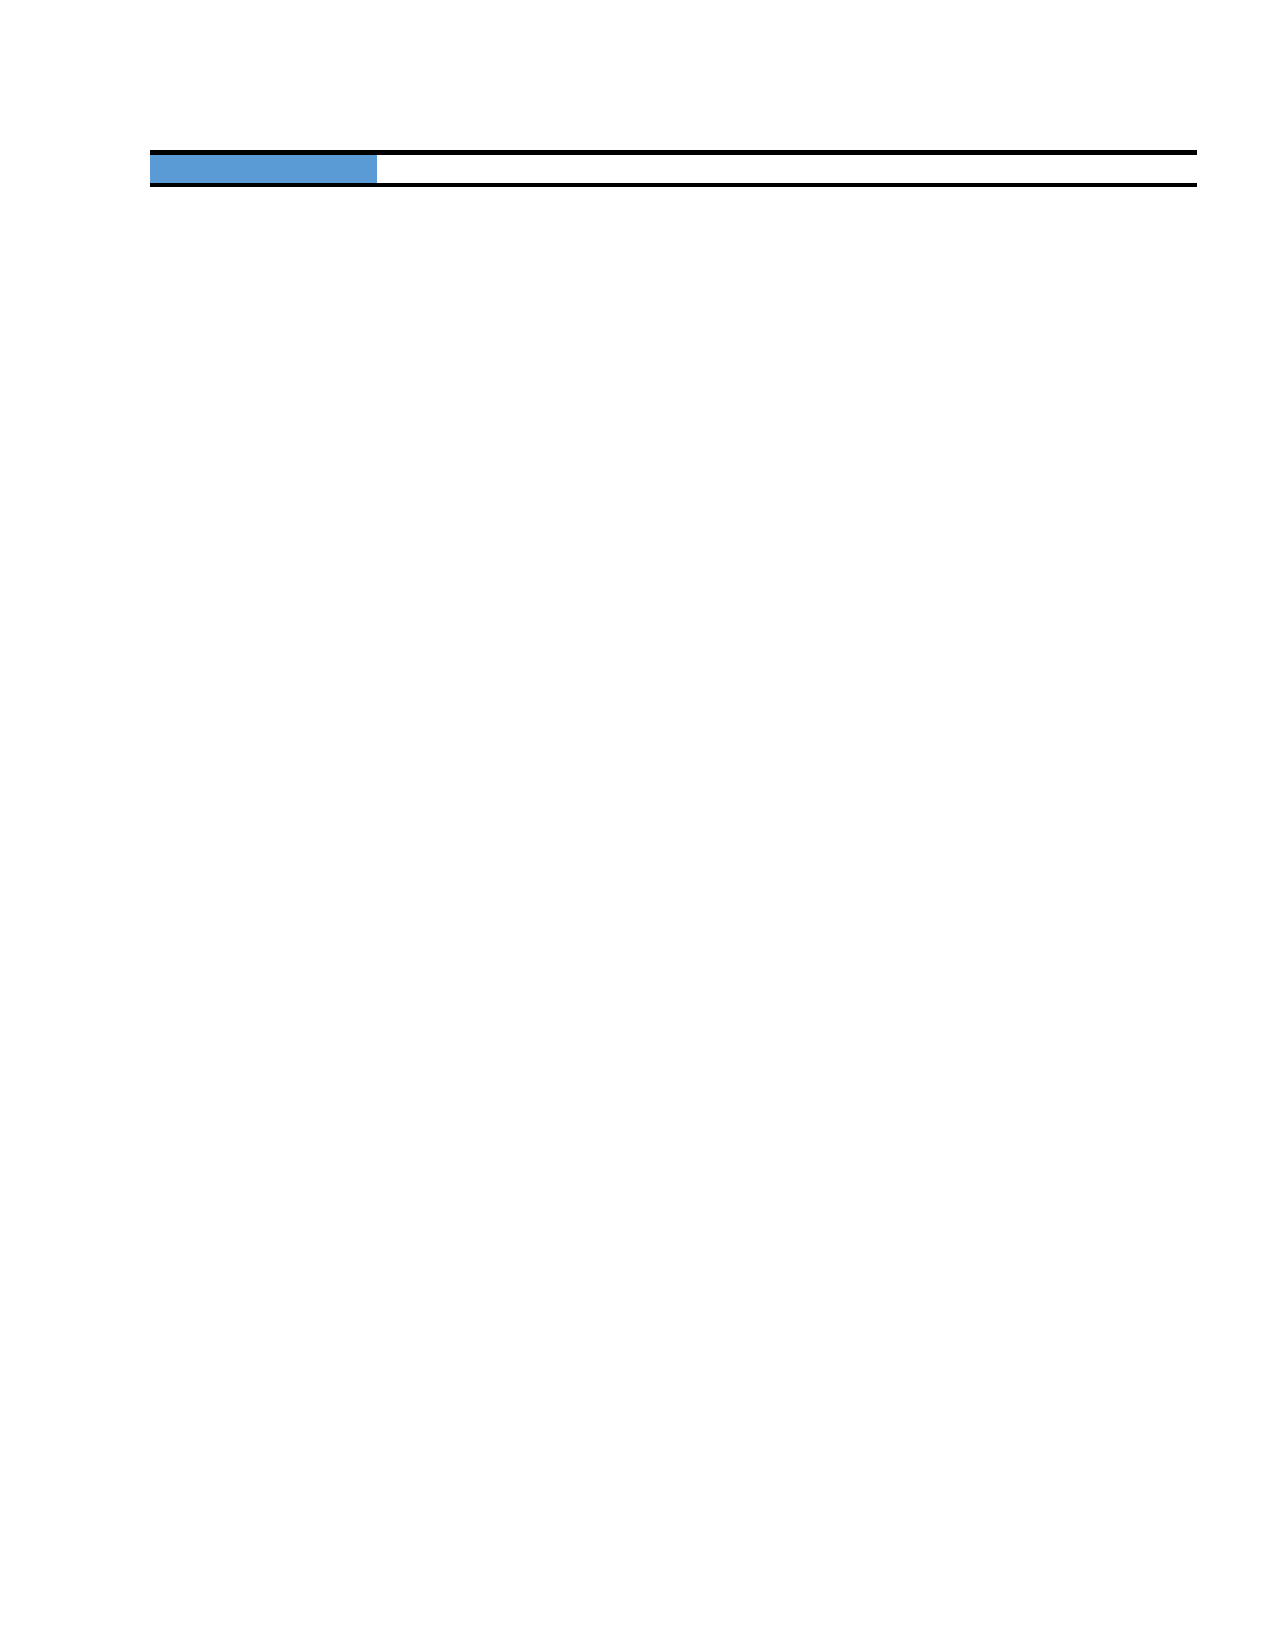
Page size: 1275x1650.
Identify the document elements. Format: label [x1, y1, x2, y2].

table_cell [150, 155, 377, 183]
table_cell [788, 155, 1197, 183]
table_cell [377, 155, 788, 183]
